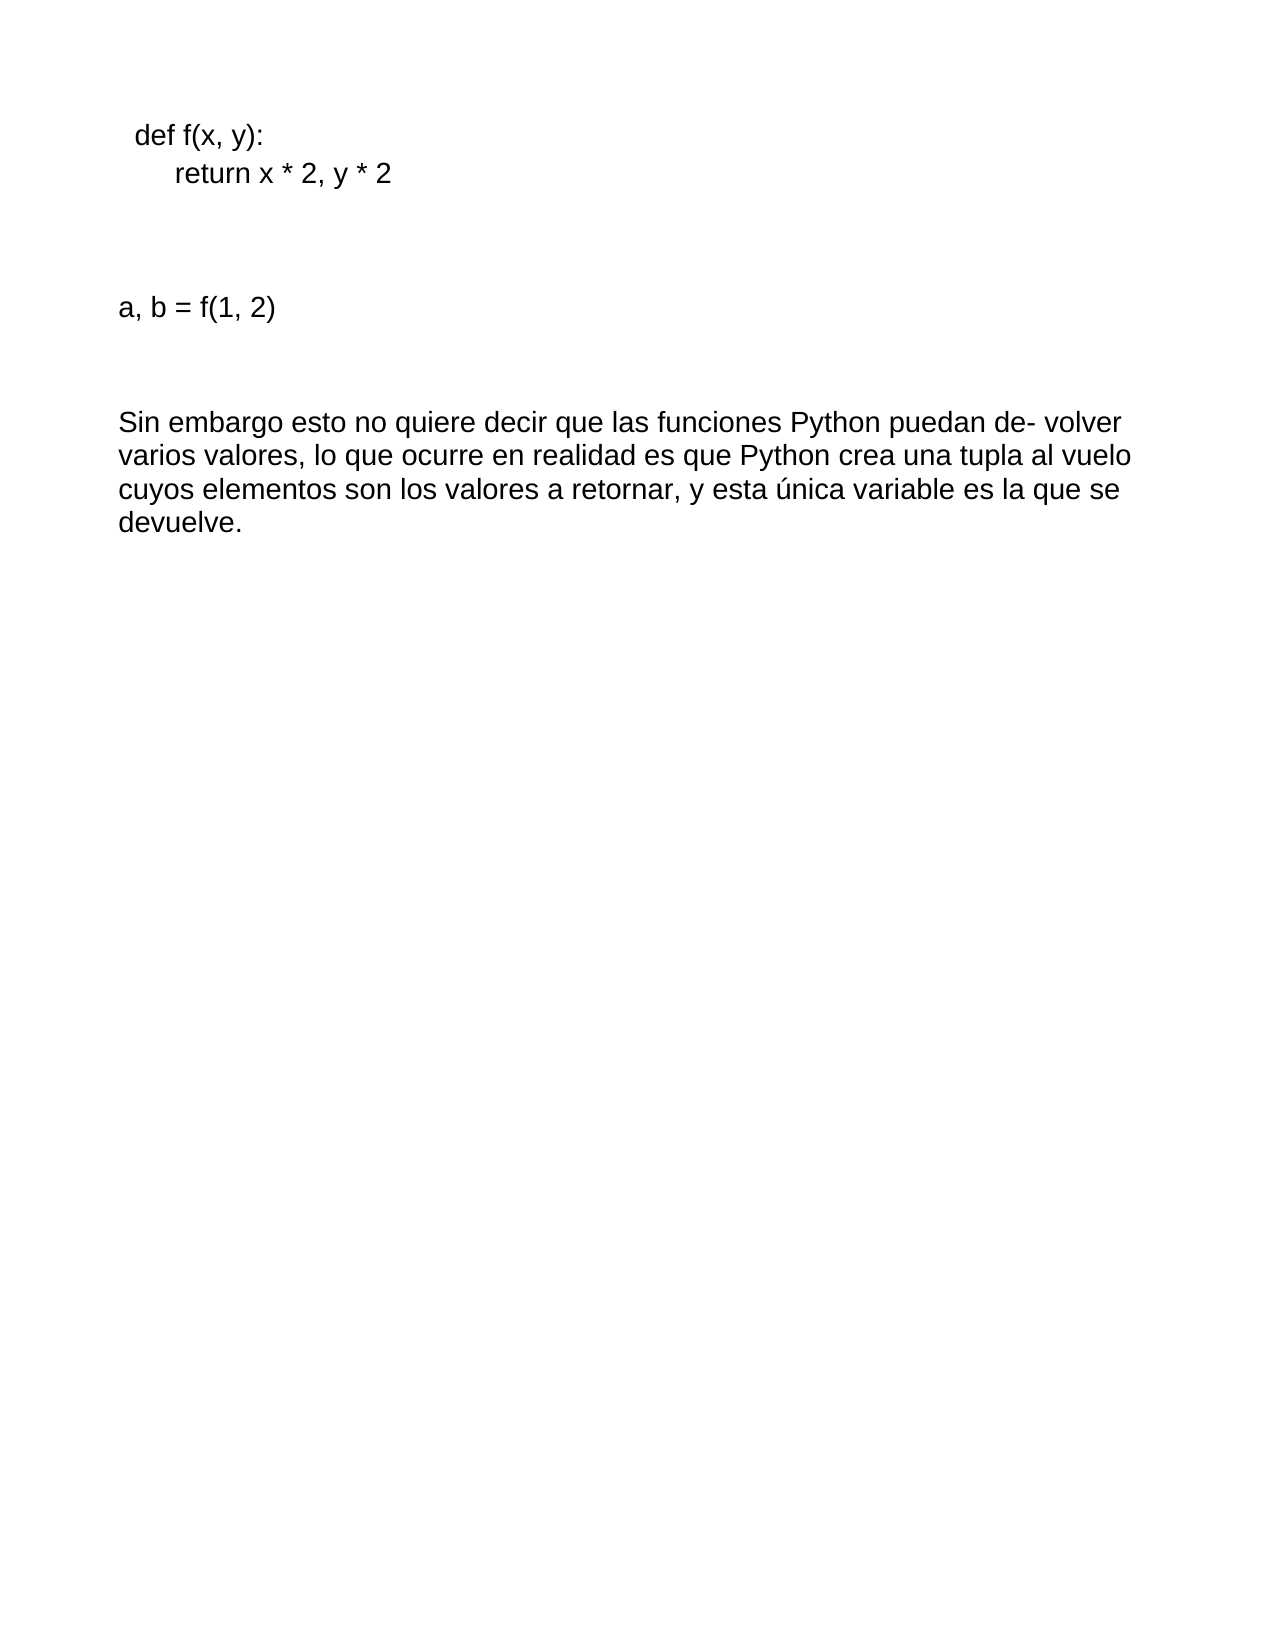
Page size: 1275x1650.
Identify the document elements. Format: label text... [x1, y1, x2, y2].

text return x * 2, y * 2 [118, 157, 1157, 190]
text def f(x, y): [118, 118, 1157, 152]
text a, b = f(1, 2) [118, 290, 1157, 323]
text Sin embargo esto no quiere decir que las funciones Python puedan de- volver varios valores, lo que ocurre en realidad es que Python crea una tupla al vuelo cuyos elementos son los valores a retornar, y esta única variable es la que se devuelve. [118, 405, 1157, 539]
